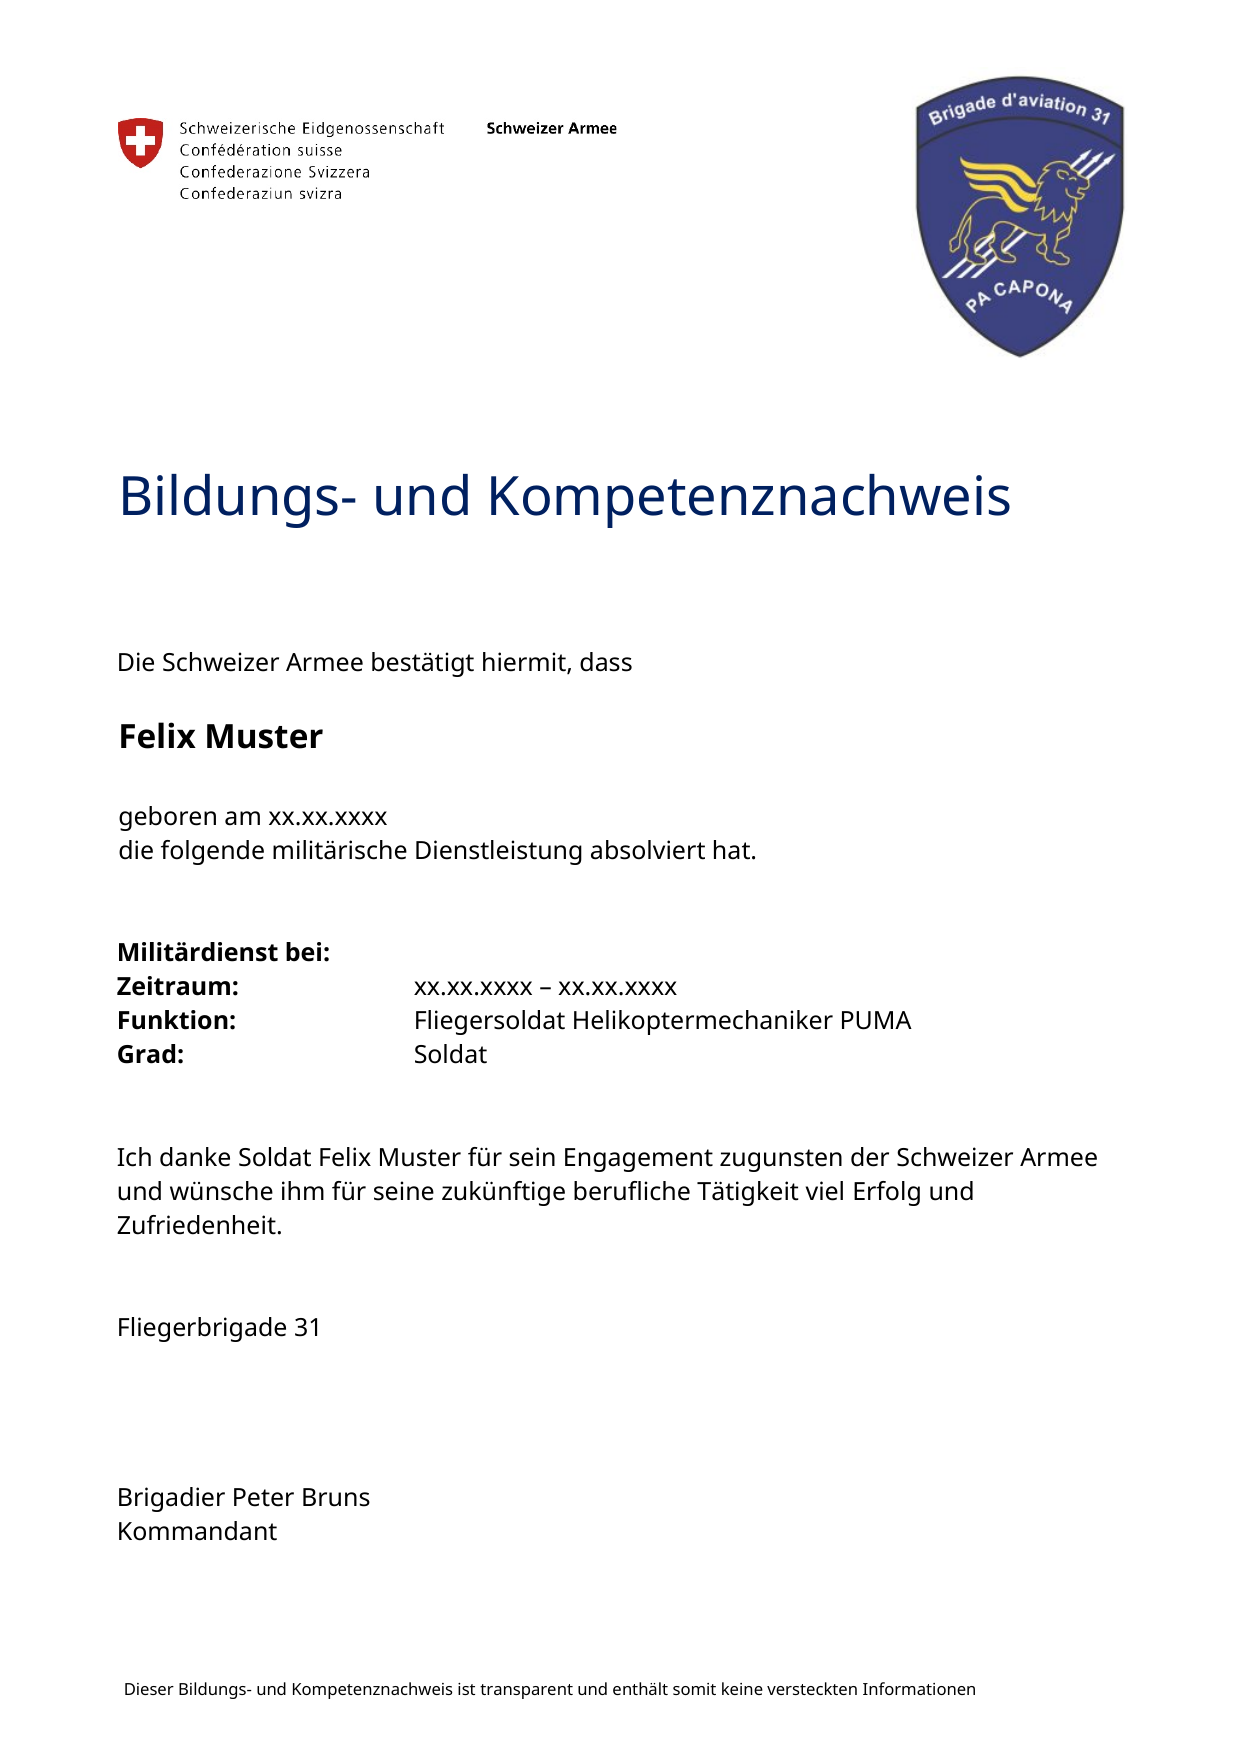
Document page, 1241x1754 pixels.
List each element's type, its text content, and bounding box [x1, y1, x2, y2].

text Militärdienst bei: [117, 935, 1122, 969]
text Fliegerbrigade 31 [117, 1309, 1122, 1344]
text Ich danke Soldat Felix Muster für sein Engagement zugunsten der Schweizer Armee und wünsche ihm für seine zukünftige berufliche Tätigkeit viel Erfolg und Zufriedenheit. [117, 1105, 1122, 1241]
text Brigadier Peter Bruns [117, 1480, 1122, 1514]
text Bildungs- und Kompetenznachweis [118, 457, 1122, 531]
text Die Schweizer Armee bestätigt hiermit, dass [117, 644, 1122, 678]
text Grad: Soldat [117, 1037, 1122, 1071]
text Funktion: Fliegersoldat Helikoptermechaniker PUMA [117, 1003, 1122, 1037]
picture [911, 67, 1128, 360]
text die folgende militärische Dienstleistung absolviert hat. [118, 833, 1122, 867]
text Kommandant [117, 1514, 1122, 1548]
text geboren am xx.xx.xxxx [118, 799, 1122, 833]
text Felix Muster [118, 712, 1122, 758]
text Zeitraum: xx.xx.xxxx – xx.xx.xxxx [117, 969, 1122, 1003]
picture [118, 118, 617, 199]
